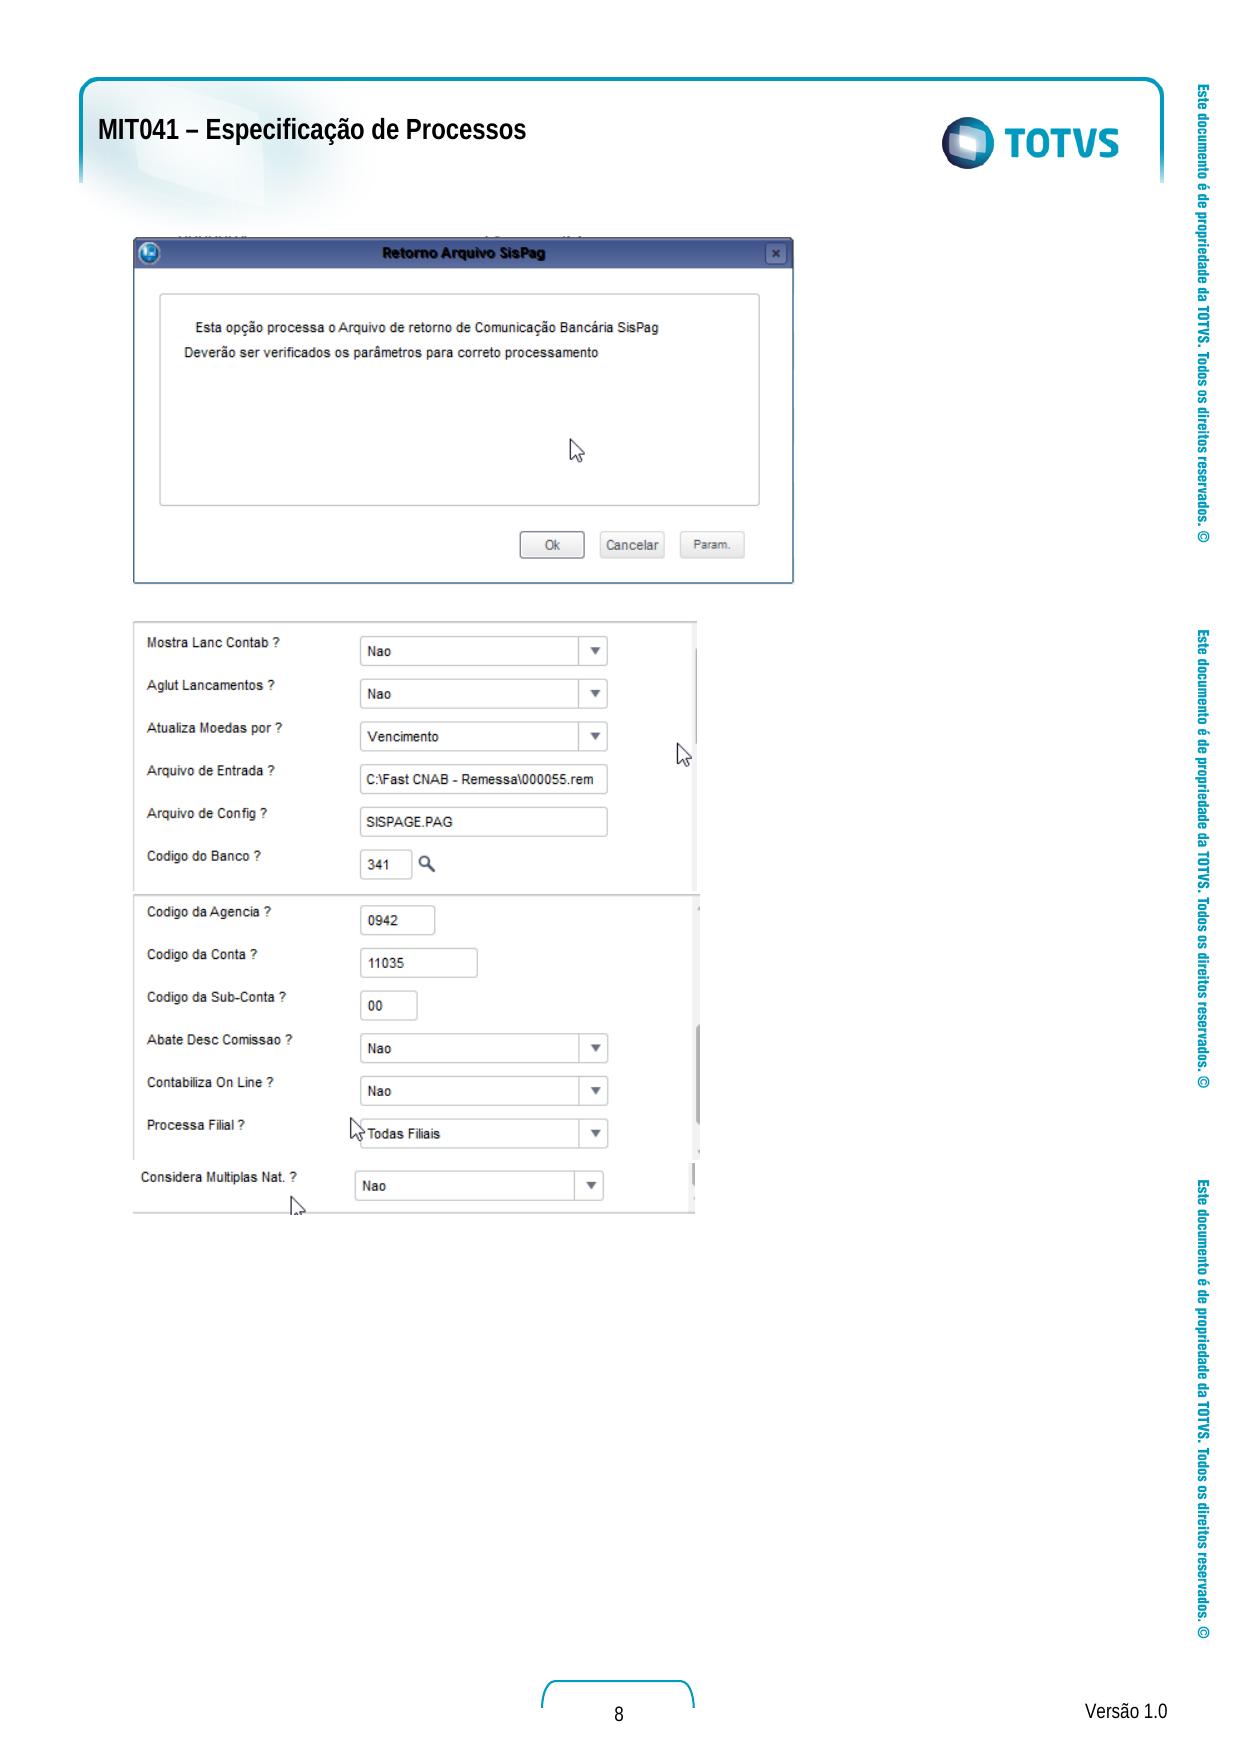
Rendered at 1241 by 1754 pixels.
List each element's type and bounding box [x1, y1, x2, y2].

picture [132, 894, 700, 1160]
picture [132, 621, 697, 891]
picture [76, 73, 1168, 585]
picture [1182, 9, 1224, 1741]
picture [132, 1163, 695, 1215]
